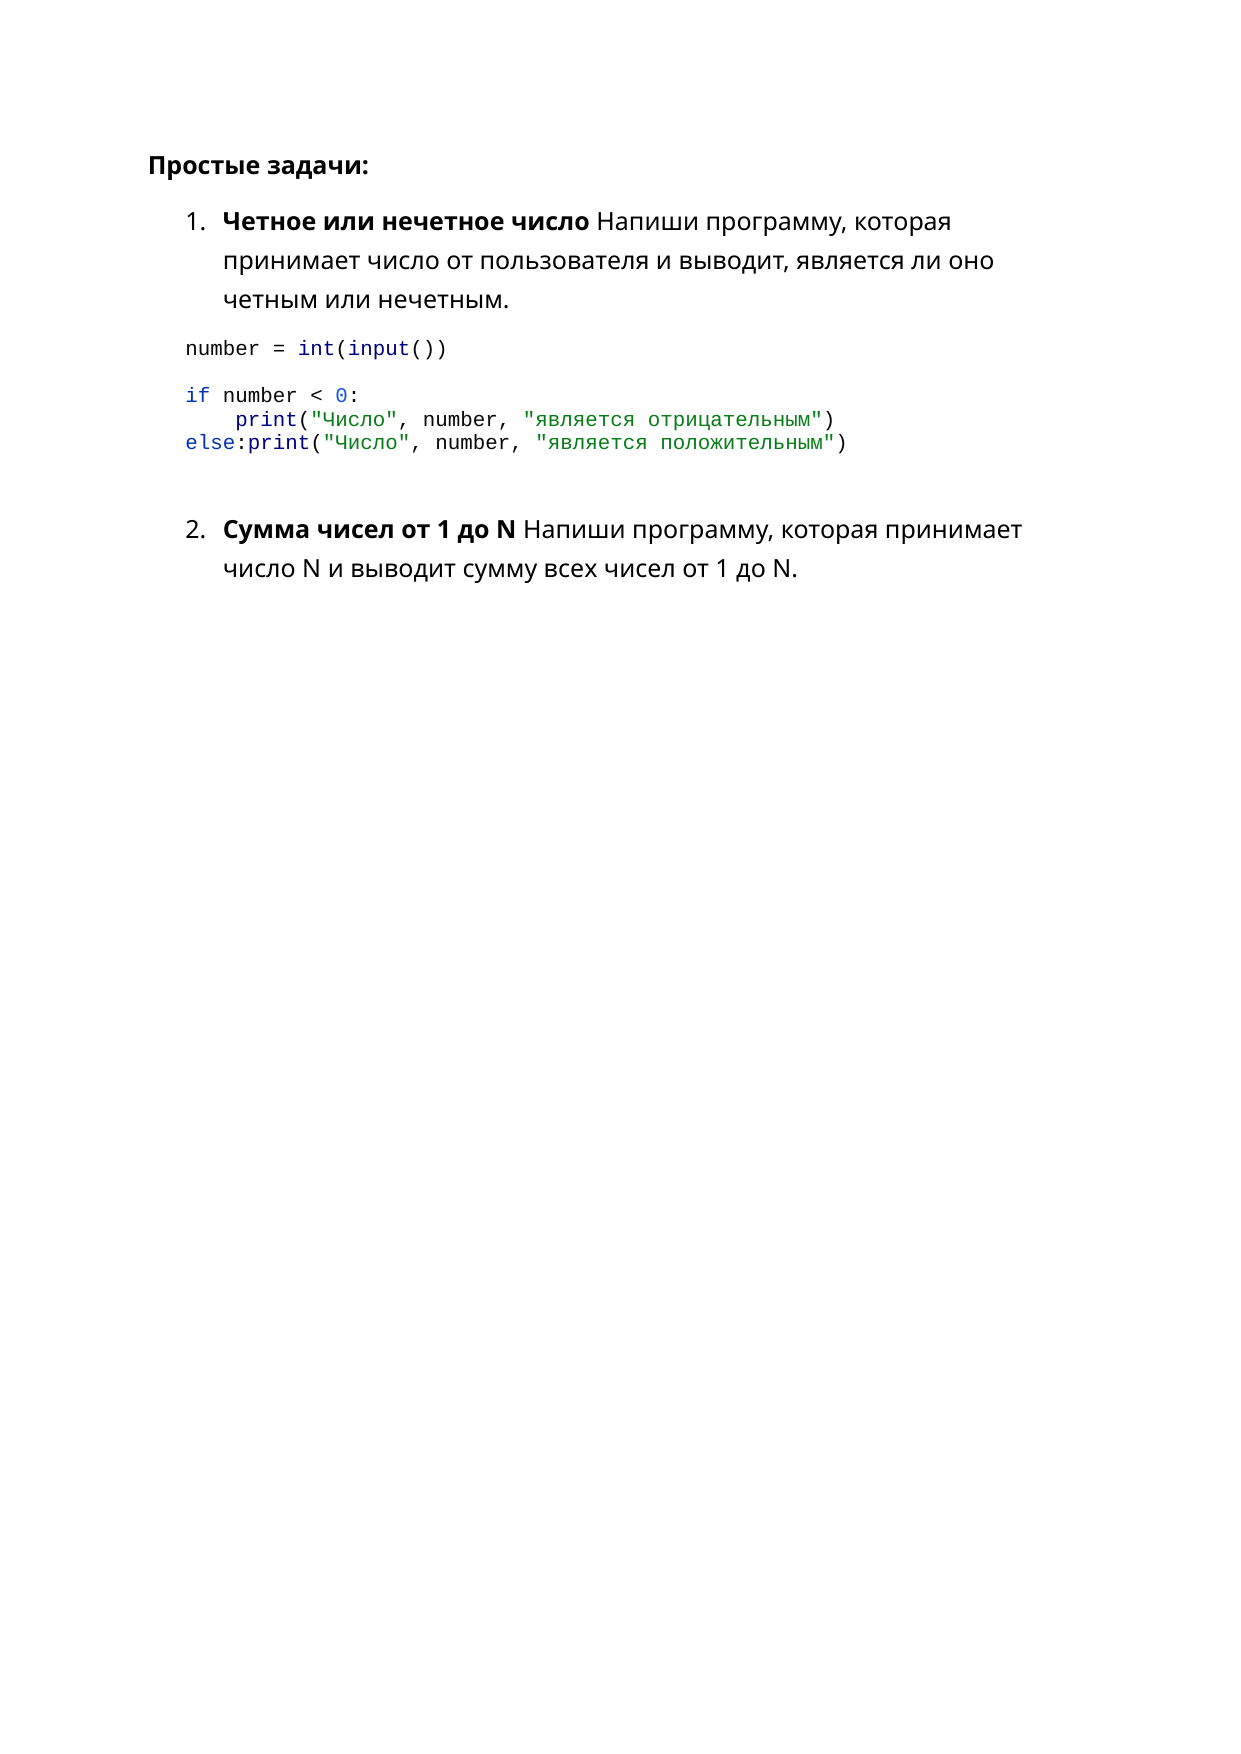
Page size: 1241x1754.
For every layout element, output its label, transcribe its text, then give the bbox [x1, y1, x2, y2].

list Сумма чисел от 1 до N Напиши программу, которая принимает число N и выводит сумму всех чисел от 1 до N. [185, 512, 1093, 585]
text number = int(input()) if number < 0: print("Число", number, "является отрицательным") else:print("Число", number, "является положительным") [185, 338, 1093, 456]
text Простые задачи: [148, 148, 1093, 182]
list Четное или нечетное число Напиши программу, которая принимает число от пользователя и выводит, является ли оно четным или нечетным. [185, 203, 1093, 316]
